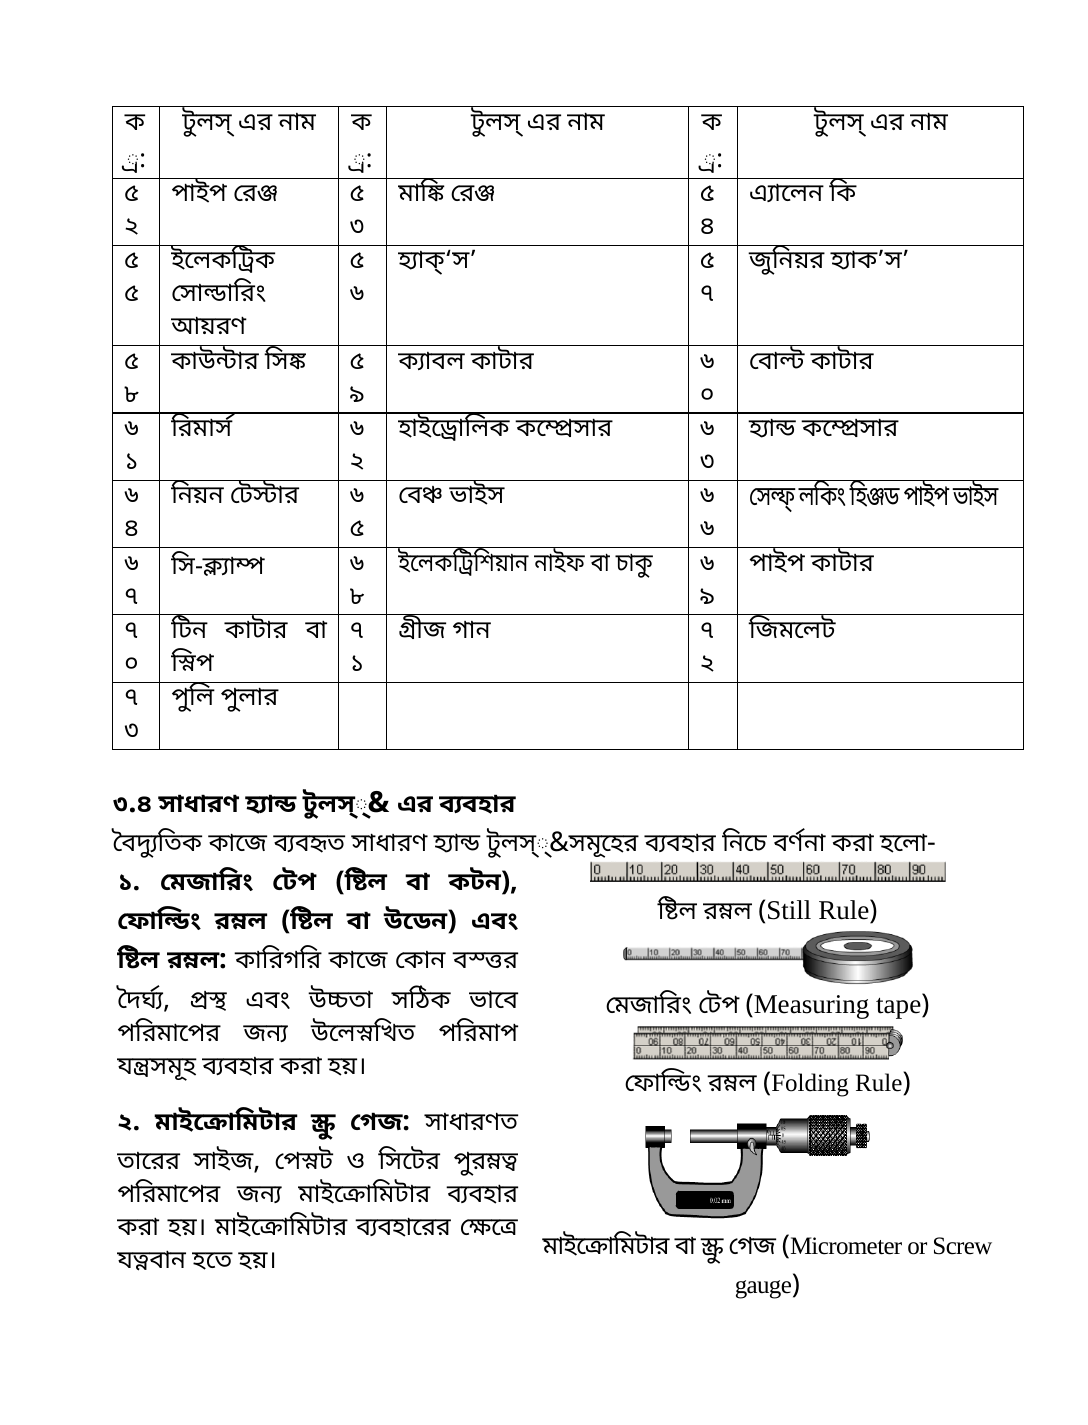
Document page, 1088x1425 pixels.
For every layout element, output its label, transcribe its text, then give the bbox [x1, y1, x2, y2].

table_cell ৫৭ [689, 246, 737, 345]
table_cell রিমার্স [160, 414, 338, 480]
table_header টুলস্ এর নাম [387, 107, 688, 177]
table_header ষ্টিল রম্নল (Still Rule) মেজারিং টেপ (Measuring tape) ফোল্ডিং রম্নল (Folding Rule) [522, 862, 1012, 1101]
table_cell ৫৩ [339, 179, 386, 245]
table_cell হ্যাক্‘স’ [387, 246, 688, 345]
table_cell ৬১ [113, 414, 159, 480]
table_cell ৬৬ [689, 481, 737, 547]
table_cell ৫২ [113, 179, 159, 245]
table_cell ৬০ [689, 346, 737, 412]
table_cell ইলেকট্রিক সোল্ডারিং আয়রণ [160, 246, 338, 345]
table_cell ৫৬ [339, 246, 386, 345]
table_cell টিন কাটার বা স্নিপ [160, 615, 338, 682]
table_cell জুনিয়র হ্যাক’স’ [738, 246, 1023, 345]
table_cell সেল্ফ্ লকিং হিঞ্জড পাইপ ভাইস [738, 481, 1023, 547]
table_cell ৬৭ [113, 548, 159, 614]
table_header ক্র: [339, 107, 386, 177]
table_cell ৫৪ [689, 179, 737, 245]
table_header ১. মেজারিং টেপ (ষ্টিল বা কটন), ফোল্ডিং রম্নল (ষ্টিল বা উডেন) এবং ষ্টিল রম্নল: কারিগরি কাজে কোন বস্ত্তর দৈর্ঘ্য, প্রস্থ এবং উচ্চতা সঠিক ভাবে পরিমাপের জন্য উলেস্নখিত পরিমাপ যন্ত্রসমূহ ব্যবহার করা হয়। [113, 862, 522, 1101]
table_cell ৬৫ [339, 481, 386, 547]
table_cell ৫৯ [339, 346, 386, 412]
table_cell হাইড্রোলিক কম্প্রেসার [387, 414, 688, 480]
table_cell পাইপ রেঞ্জ [160, 179, 338, 245]
table_cell গ্রীজ গান [387, 615, 688, 682]
table_cell কাউন্টার সিঙ্ক [160, 346, 338, 412]
table_cell ৭০ [113, 615, 159, 682]
table_cell ৫৫ [113, 246, 159, 345]
table_cell এ্যালেন কি [738, 179, 1023, 245]
table_header ক্র: [113, 107, 159, 177]
table_cell ৬৪ [113, 481, 159, 547]
table_header টুলস্ এর নাম [738, 107, 1023, 177]
table_cell ৫৮ [113, 346, 159, 412]
picture [630, 1023, 904, 1062]
table_cell মাঙ্কি রেঞ্জ [387, 179, 688, 245]
table_cell ৬২ [339, 414, 386, 480]
table_cell মাইক্রোমিটার বা স্ক্রু গেজ (Micrometer or Screw gauge) [522, 1101, 1012, 1310]
table_cell ৬৯ [689, 548, 737, 614]
table_cell বেঞ্চ ভাইস [387, 481, 688, 547]
table_cell ৬৮ [339, 548, 386, 614]
table_cell [339, 683, 386, 749]
text বৈদ্যুতিক কাজে ব্যবহৃত সাধারণ হ্যান্ড টুলস্্&সমূহের ব্যবহার নিচে বর্ণনা করা হলো- [112, 822, 1012, 862]
table_cell ৭৩ [113, 683, 159, 749]
table_cell ২. মাইক্রোমিটার স্ক্রু গেজ: সাধারণত তারের সাইজ, পেস্নট ও সিটের পুরম্নত্ব পরিমাপের জন্য মাইক্রোমিটার ব্যবহার করা হয়। মাইক্রোমিটার ব্যবহারের ক্ষেত্রে যত্নবান হতে হয়। [113, 1101, 522, 1310]
text ৩.৪ সাধারণ হ্যান্ড টুলস্্& এর ব্যবহার [112, 781, 1012, 822]
table_header ক্র: [689, 107, 737, 177]
table_cell [738, 683, 1023, 749]
table_cell ক্যাবল কাটার [387, 346, 688, 412]
table_cell ৬৩ [689, 414, 737, 480]
table_cell ৭২ [689, 615, 737, 682]
picture [589, 861, 946, 882]
table_header টুলস্ এর নাম [160, 107, 338, 177]
table_cell জিমলেট [738, 615, 1023, 682]
table_cell পুলি পুলার [160, 683, 338, 749]
table_cell নিয়ন টেস্টার [160, 481, 338, 547]
table_cell [689, 683, 737, 749]
table_cell হ্যান্ড কম্প্রেসার [738, 414, 1023, 480]
table_cell সি-ক্ল্যাম্প [160, 548, 338, 614]
table_cell ৭১ [339, 615, 386, 682]
table_cell পাইপ কাটার [738, 548, 1023, 614]
table_cell [387, 683, 688, 749]
table_cell বোল্ট কাটার [738, 346, 1023, 412]
table_cell ইলেকট্রিশিয়ান নাইফ বা চাকু [387, 548, 688, 614]
